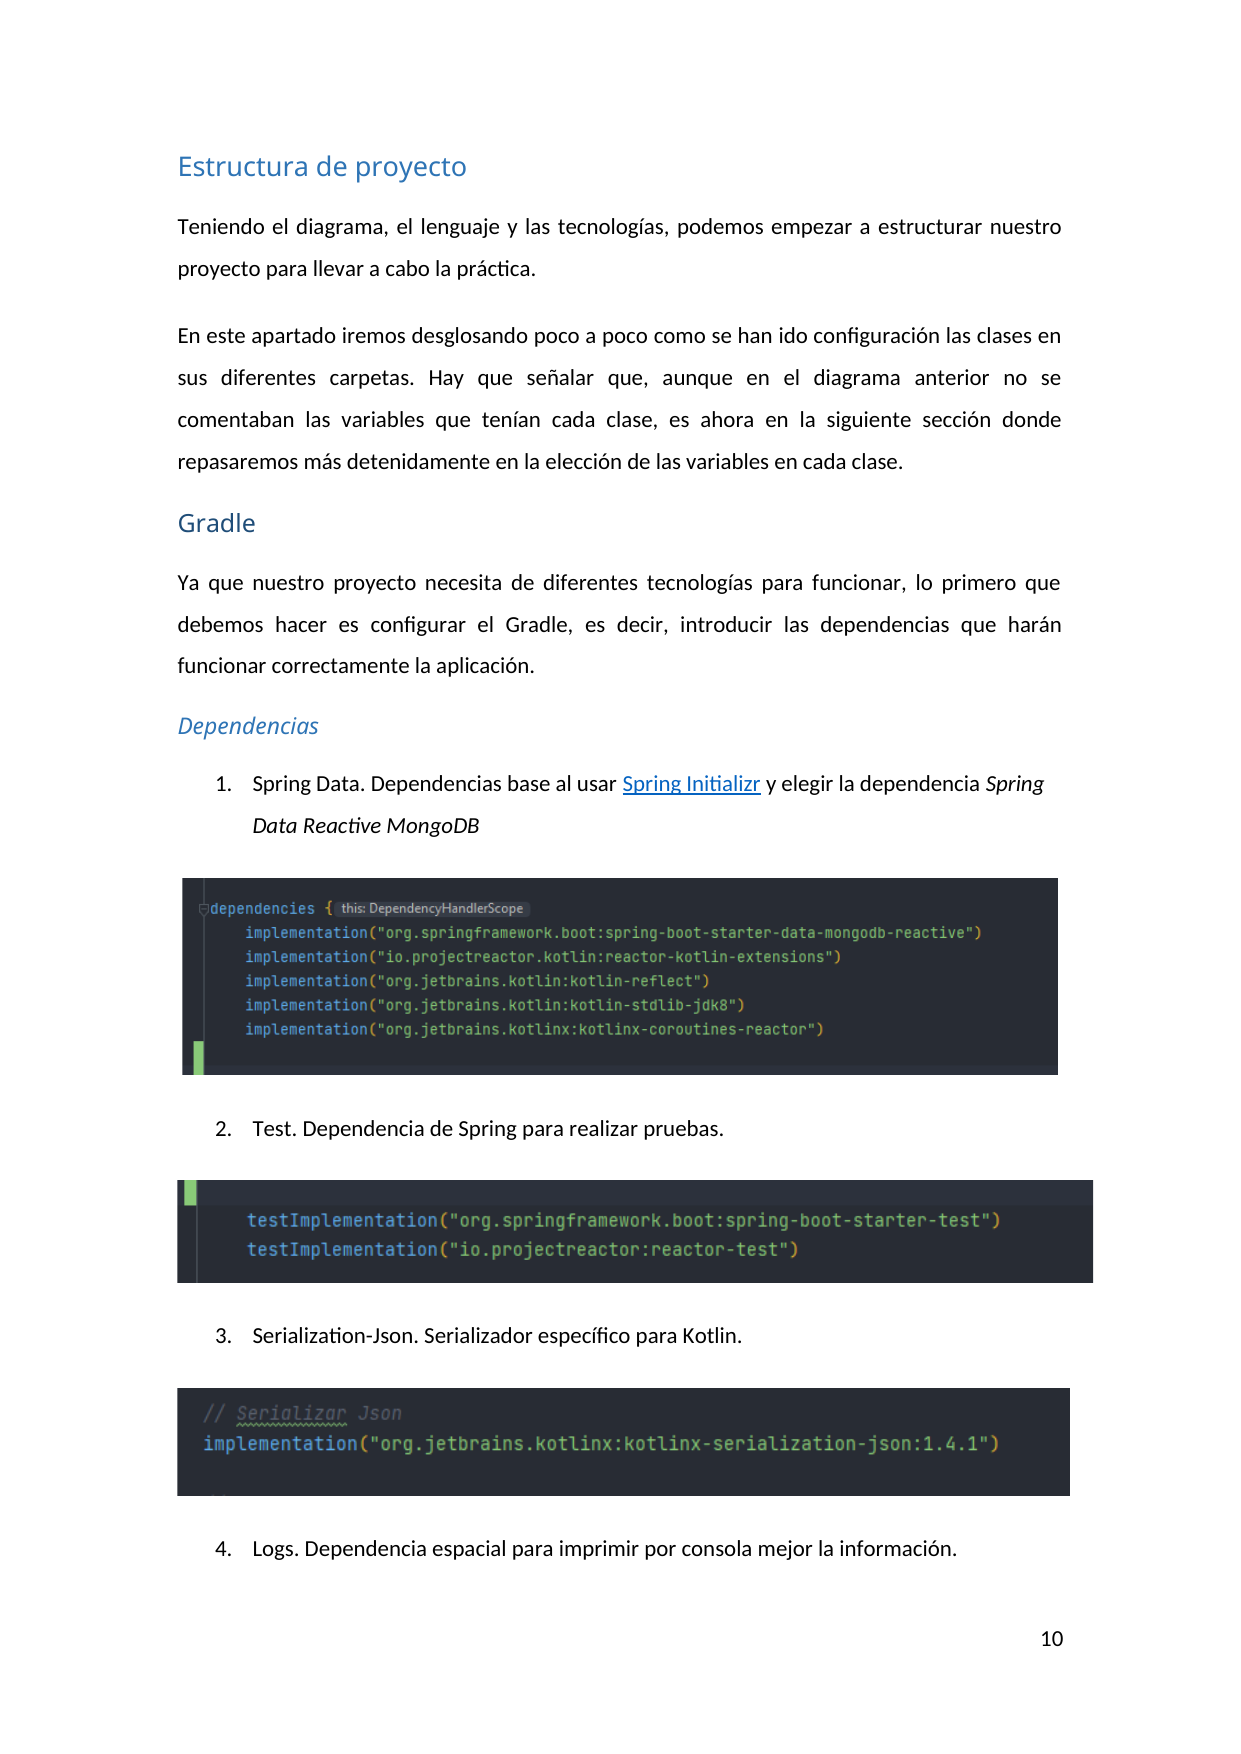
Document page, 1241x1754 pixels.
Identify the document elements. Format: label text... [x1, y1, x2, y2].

subtitle Gradle [177, 506, 1063, 540]
list Serialization-Json. Serializador específico para Kotlin. [215, 1322, 1063, 1350]
picture [182, 878, 1058, 1075]
picture [177, 1180, 1094, 1283]
text Teniendo el diagrama, el lenguaje y las tecnologías, podemos empezar a estructurar nuestro proyecto para llevar a cabo la práctica. [177, 212, 1063, 282]
list Logs. Dependencia espacial para imprimir por consola mejor la información. [215, 1534, 1063, 1562]
text En este apartado iremos desglosando poco a poco como se han ido configuración las clases en sus diferentes carpetas. Hay que señalar que, aunque en el diagrama anterior no se comentaban las variables que tenían cada clase, es ahora en la siguiente sección donde repasaremos más detenidamente en la elección de las variables en cada clase. [177, 321, 1063, 475]
list Spring Data. Dependencias base al usar Spring Initializr y elegir la dependencia Spring Data Reactive MongoDB [215, 769, 1063, 839]
text Ya que nuestro proyecto necesita de diferentes tecnologías para funcionar, lo primero que debemos hacer es configurar el Gradle, es decir, introducir las dependencias que harán funcionar correctamente la aplicación. [177, 568, 1063, 680]
subtitle Dependencias [177, 710, 1063, 742]
subtitle Estructura de proyecto [177, 148, 1063, 184]
list Test. Dependencia de Spring para realizar pruebas. [215, 1114, 1063, 1142]
picture [177, 1388, 1070, 1496]
